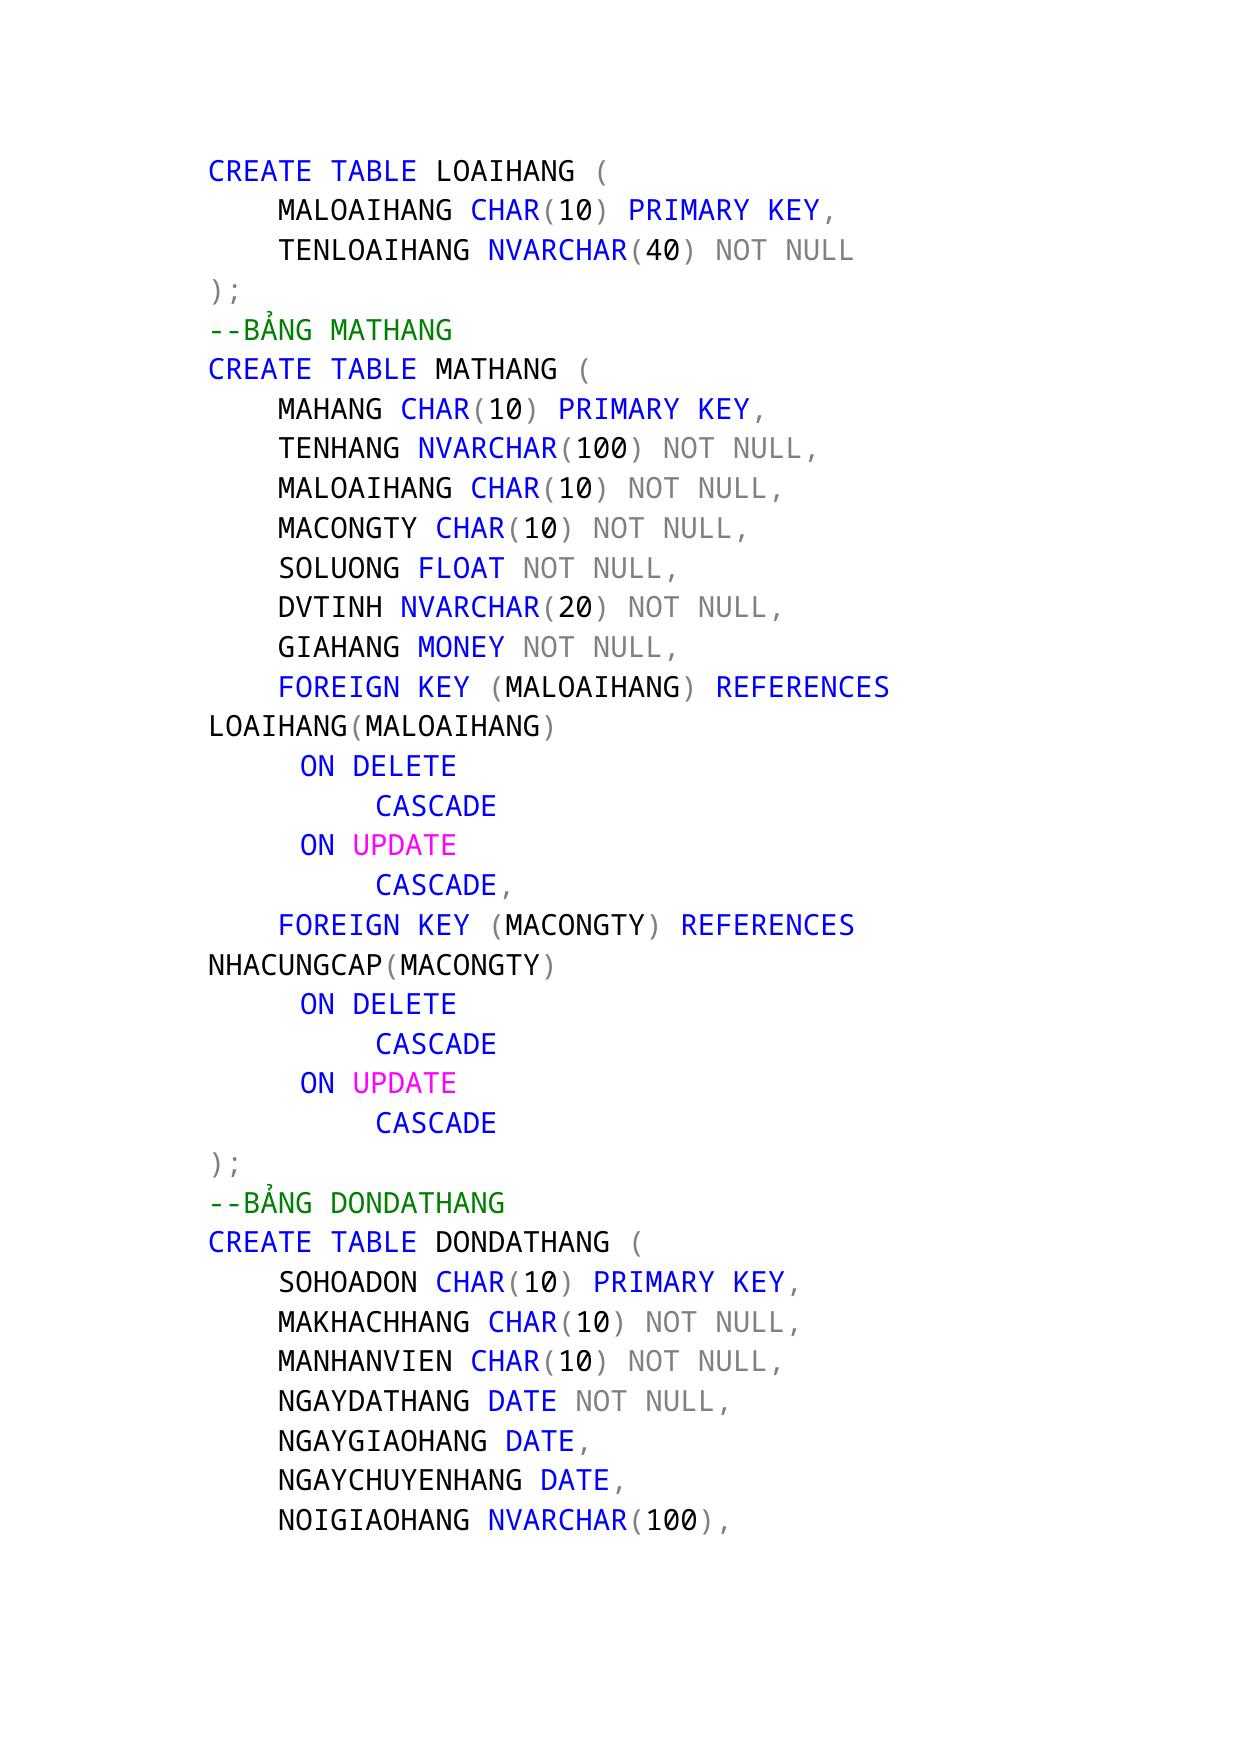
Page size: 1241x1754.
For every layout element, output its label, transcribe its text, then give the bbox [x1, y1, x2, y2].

text MANHANVIEN CHAR(10) NOT NULL, [208, 1341, 1090, 1380]
text ON UPDATE [208, 1063, 1090, 1102]
text MALOAIHANG CHAR(10) NOT NULL, [208, 467, 1090, 507]
text ON UPDATE [208, 825, 1090, 864]
text --BẢNG MATHANG [208, 309, 1090, 348]
text MAKHACHHANG CHAR(10) NOT NULL, [208, 1301, 1090, 1341]
text FOREIGN KEY (MACONGTY) REFERENCES NHACUNGCAP(MACONGTY) [208, 904, 1090, 983]
text MALOAIHANG CHAR(10) PRIMARY KEY, [208, 190, 1090, 229]
text NOIGIAOHANG NVARCHAR(100), [208, 1499, 1090, 1539]
text CREATE TABLE DONDATHANG ( [208, 1222, 1090, 1261]
text SOLUONG FLOAT NOT NULL, [208, 547, 1090, 587]
text NGAYCHUYENHANG DATE, [208, 1460, 1090, 1499]
text ); [208, 1142, 1090, 1182]
text CREATE TABLE MATHANG ( [208, 348, 1090, 388]
text SOHOADON CHAR(10) PRIMARY KEY, [208, 1261, 1090, 1301]
text ON DELETE [208, 983, 1090, 1023]
text FOREIGN KEY (MALOAIHANG) REFERENCES LOAIHANG(MALOAIHANG) [208, 666, 1090, 745]
text MAHANG CHAR(10) PRIMARY KEY, [208, 388, 1090, 428]
text CASCADE [208, 1023, 1090, 1063]
text DVTINH NVARCHAR(20) NOT NULL, [208, 587, 1090, 626]
text --BẢNG DONDATHANG [208, 1182, 1090, 1222]
text NGAYDATHANG DATE NOT NULL, [208, 1380, 1090, 1420]
text CREATE TABLE LOAIHANG ( [208, 150, 1090, 190]
text CASCADE [208, 785, 1090, 825]
text ); [208, 269, 1090, 309]
text NGAYGIAOHANG DATE, [208, 1420, 1090, 1460]
text ON DELETE [208, 745, 1090, 785]
text CASCADE, [208, 864, 1090, 904]
text TENHANG NVARCHAR(100) NOT NULL, [208, 428, 1090, 467]
text CASCADE [208, 1102, 1090, 1142]
text MACONGTY CHAR(10) NOT NULL, [208, 507, 1090, 547]
text GIAHANG MONEY NOT NULL, [208, 626, 1090, 666]
text TENLOAIHANG NVARCHAR(40) NOT NULL [208, 229, 1090, 269]
